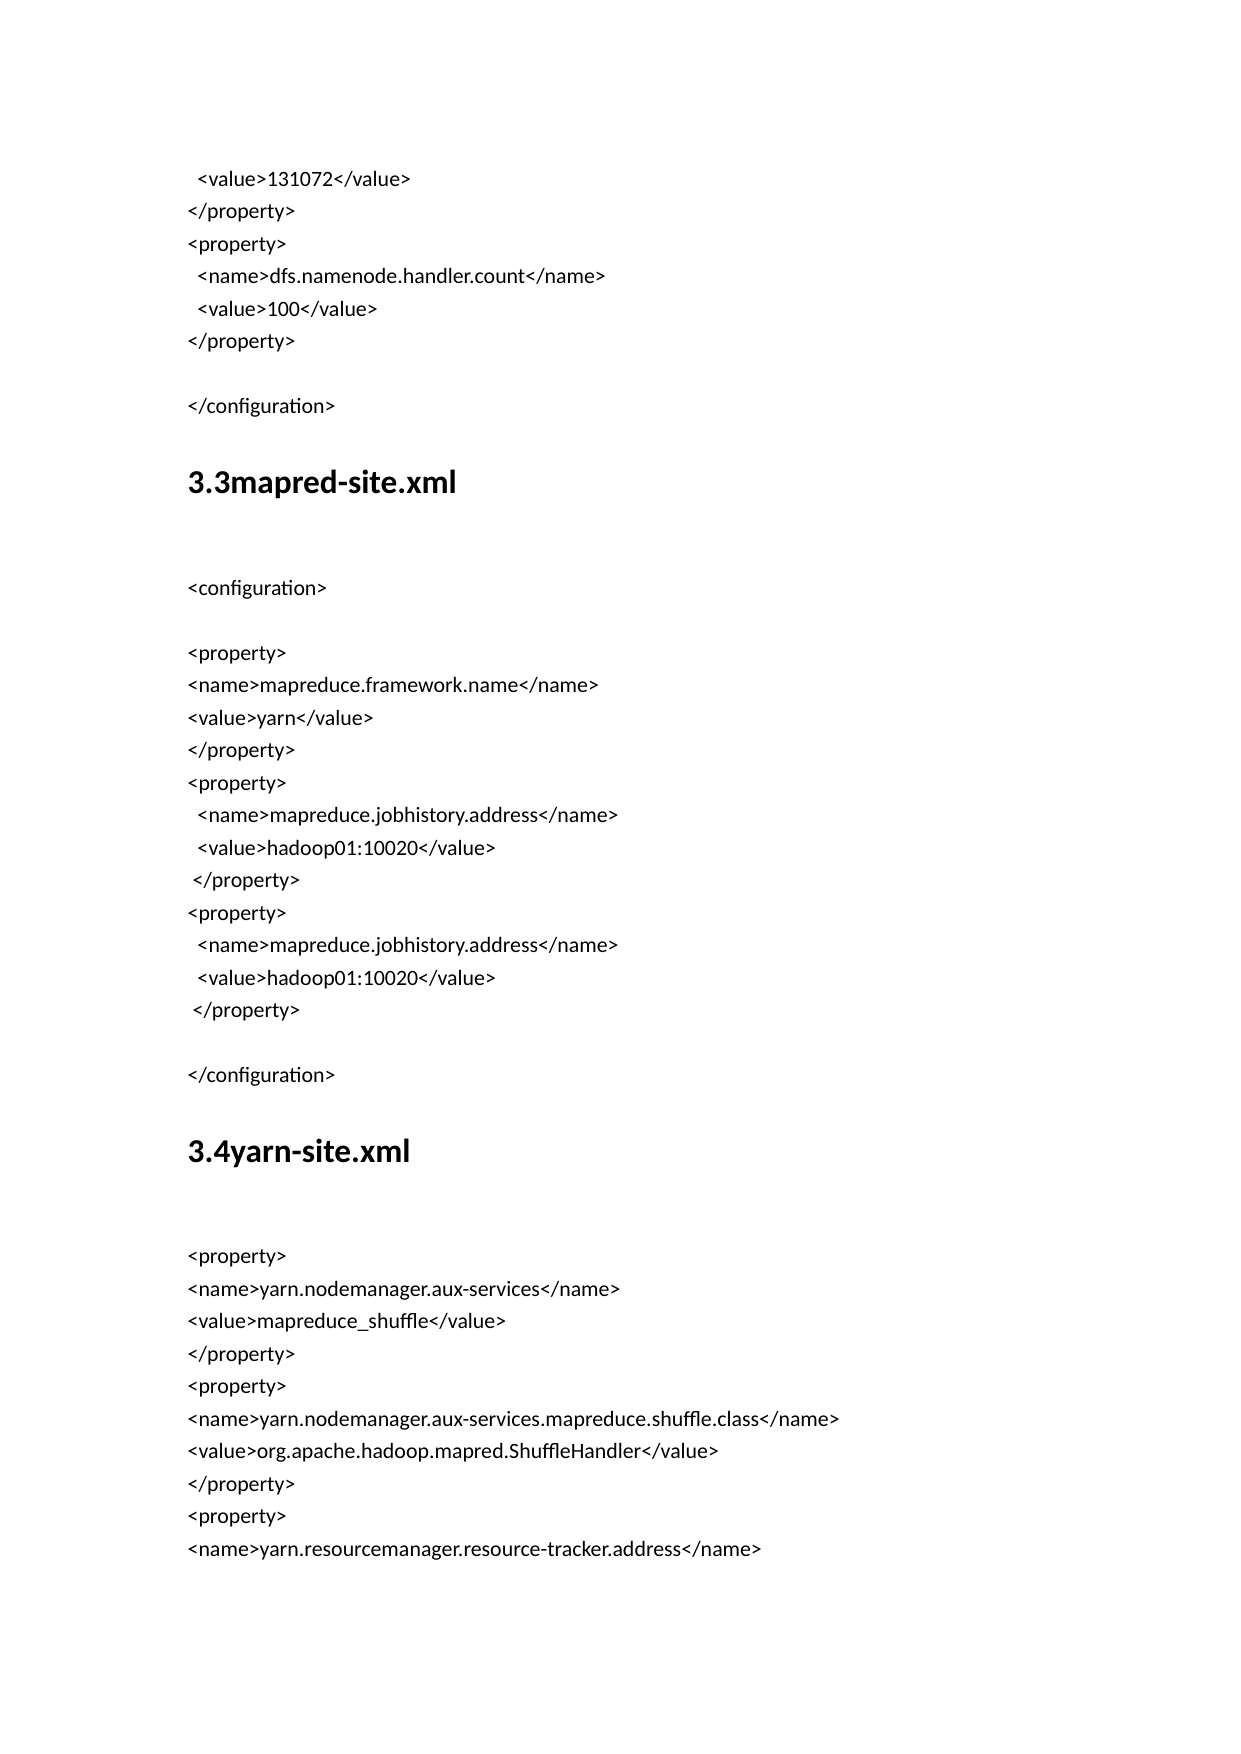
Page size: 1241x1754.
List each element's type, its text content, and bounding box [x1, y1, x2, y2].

text <value>hadoop01:10020</value> [187, 831, 1053, 863]
text </property> [187, 1467, 1053, 1500]
text </property> [187, 863, 1053, 896]
text </property> [187, 1337, 1053, 1370]
text <name>mapreduce.jobhistory.address</name> [187, 798, 1053, 831]
text </configuration> [187, 1058, 1053, 1091]
subtitle 3.4yarn-site.xml [187, 1118, 1053, 1183]
text </property> [187, 194, 1053, 227]
text <name>mapreduce.jobhistory.address</name> [187, 928, 1053, 961]
text </property> [187, 324, 1053, 357]
text <value>yarn</value> [187, 701, 1053, 733]
text <property> [187, 896, 1053, 928]
text <property> [187, 1500, 1053, 1532]
text <name>yarn.nodemanager.aux-services.mapreduce.shuffle.class</name> [187, 1402, 1053, 1435]
text <property> [187, 227, 1053, 259]
text <value>mapreduce_shuffle</value> [187, 1305, 1053, 1337]
text <name>dfs.namenode.handler.count</name> [187, 259, 1053, 292]
text <value>100</value> [187, 292, 1053, 324]
subtitle 3.3mapred-site.xml [187, 449, 1053, 514]
text </property> [187, 733, 1053, 766]
text <configuration> [187, 571, 1053, 603]
text <value>hadoop01:10020</value> [187, 961, 1053, 993]
text <property> [187, 636, 1053, 668]
text <name>yarn.nodemanager.aux-services</name> [187, 1272, 1053, 1305]
text <value>131072</value> [187, 162, 1053, 194]
text <name>yarn.resourcemanager.resource-tracker.address</name> [187, 1532, 1053, 1565]
text <name>mapreduce.framework.name</name> [187, 668, 1053, 701]
text <property> [187, 1240, 1053, 1272]
text <property> [187, 766, 1053, 798]
text </configuration> [187, 389, 1053, 422]
text </property> [187, 993, 1053, 1026]
text <value>org.apache.hadoop.mapred.ShuffleHandler</value> [187, 1435, 1053, 1467]
text <property> [187, 1370, 1053, 1402]
